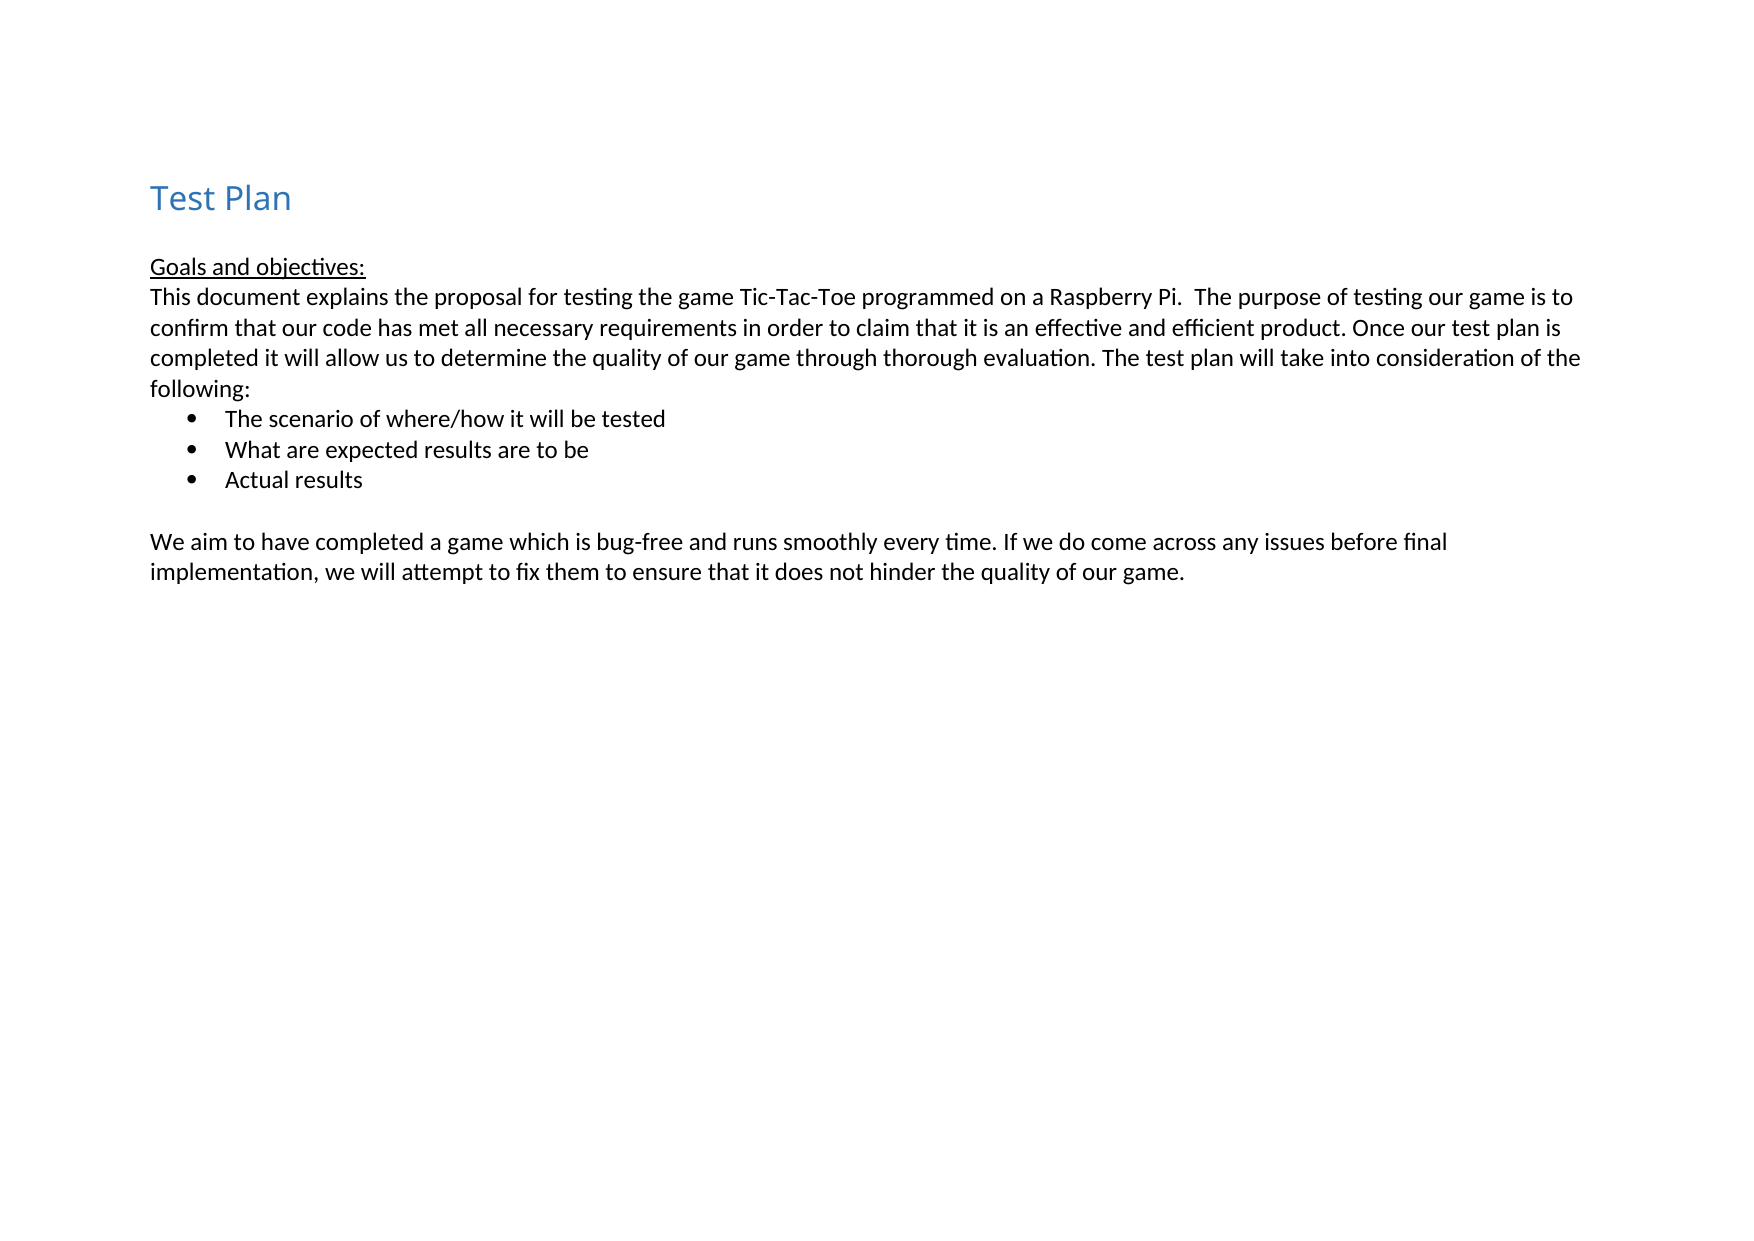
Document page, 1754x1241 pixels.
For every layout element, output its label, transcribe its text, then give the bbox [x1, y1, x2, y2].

text This document explains the proposal for testing the game Tic-Tac-Toe programmed on a Raspberry Pi. The purpose of testing our game is to confirm that our code has met all necessary requirements in order to claim that it is an effective and efficient product. Once our test plan is completed it will allow us to determine the quality of our game through thorough evaluation. The test plan will take into consideration of the following: [150, 281, 1604, 403]
text We aim to have completed a game which is bug-free and runs smoothly every time. If we do come across any issues before final implementation, we will attempt to fix them to ensure that it does not hinder the quality of our game. [150, 526, 1604, 587]
list Actual results [187, 464, 1604, 495]
subtitle Test Plan [150, 175, 1604, 220]
list What are expected results are to be [187, 434, 1604, 464]
text Goals and objectives: [150, 251, 1604, 281]
list The scenario of where/how it will be tested [187, 403, 1604, 434]
